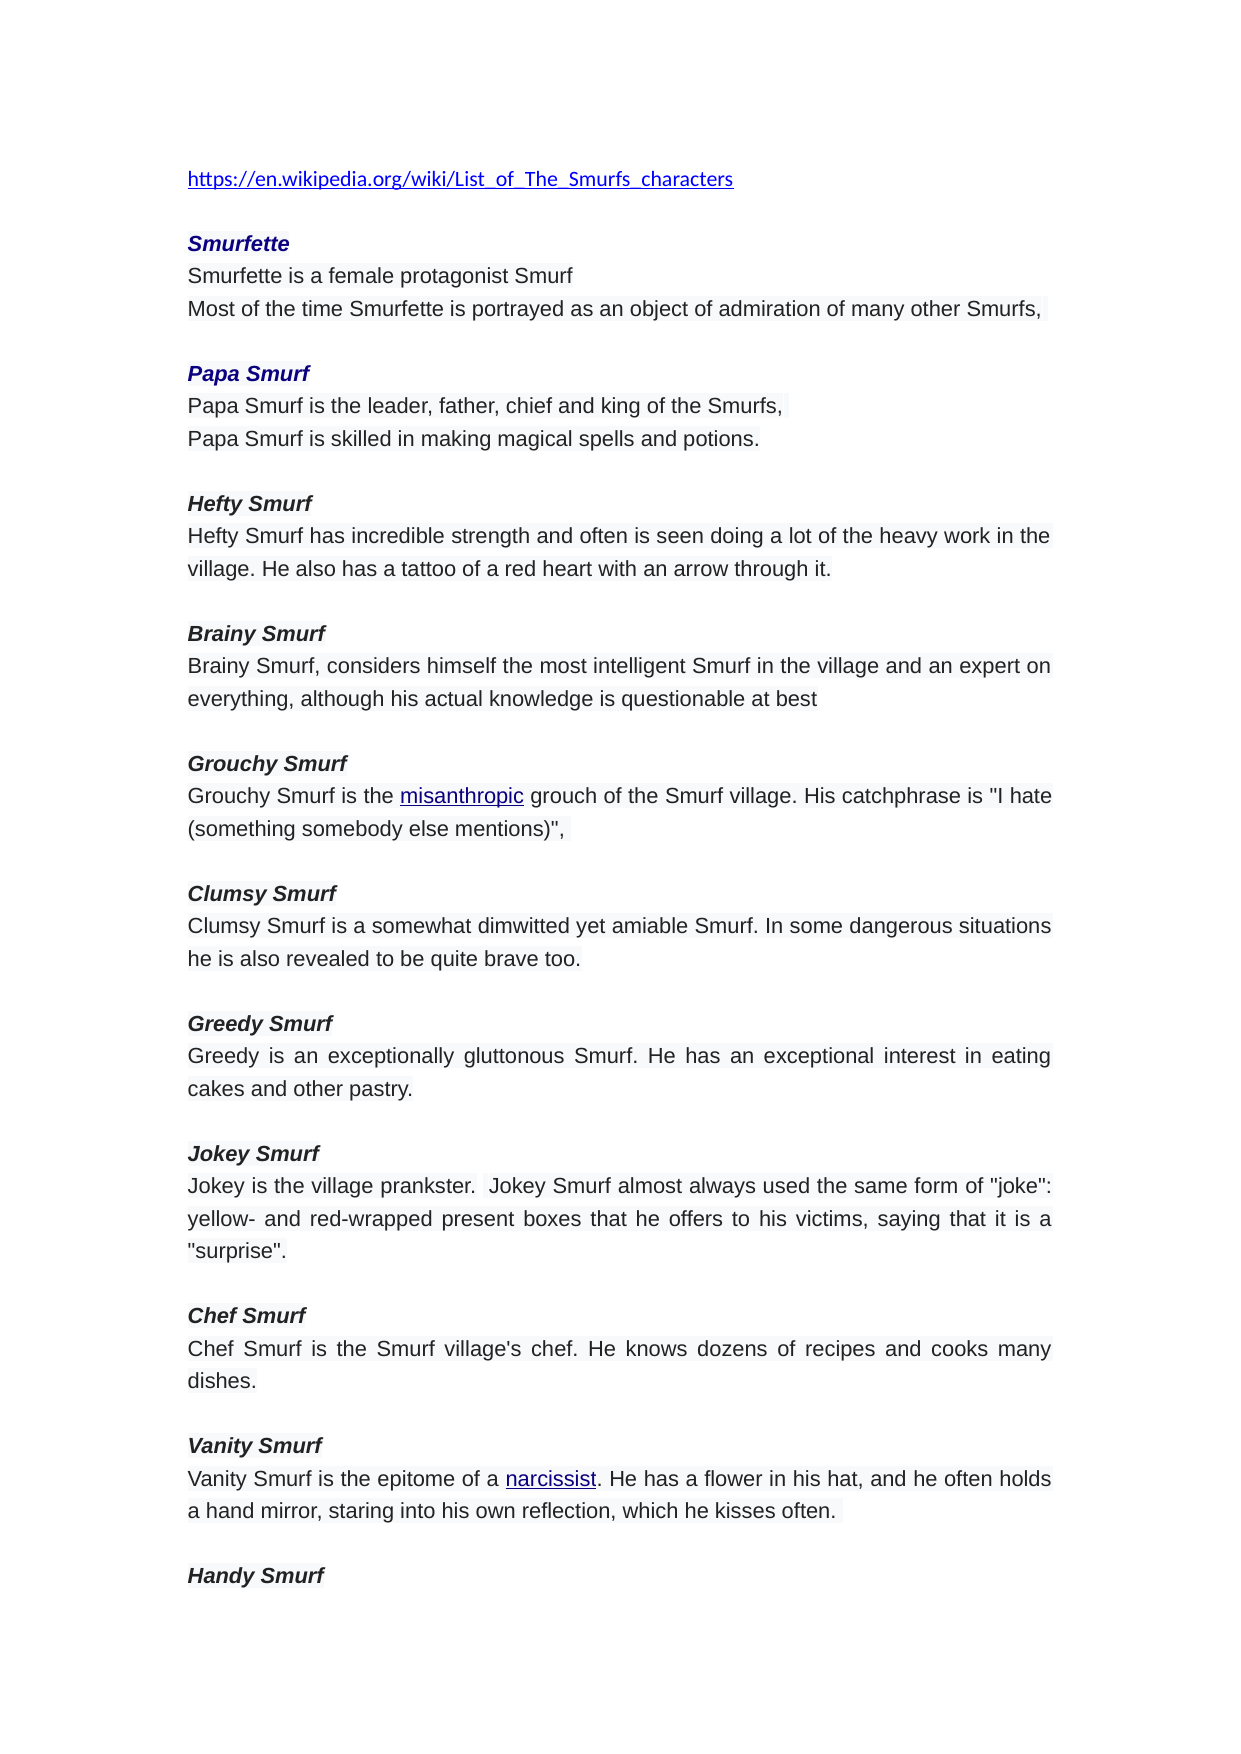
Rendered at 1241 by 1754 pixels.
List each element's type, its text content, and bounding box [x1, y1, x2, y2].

text Papa Smurf is skilled in making magical spells and potions. [187, 422, 1053, 454]
text Hefty Smurf [187, 487, 1053, 519]
text Jokey is the village prankster. Jokey Smurf almost always used the same form of "joke": yellow- and red-wrapped present boxes that he offers to his victims, saying that it is a "surprise". [187, 1216, 1053, 1267]
text Handy Smurf [187, 1559, 1053, 1592]
text Brainy Smurf, considers himself the most intelligent Smurf in the village and an expert on everything, although his actual knowledge is questionable at best [187, 649, 1053, 714]
text Smurfette [187, 227, 1053, 259]
text Hefty Smurf has incredible strength and often is seen doing a lot of the heavy work in the village. He also has a tattoo of a red heart with an arrow through it. [187, 519, 1053, 584]
text Chef Smurf [187, 1299, 1053, 1332]
text Chef Smurf is the Smurf village's chef. He knows dozens of recipes and cooks many dishes. [187, 1332, 1053, 1397]
text Greedy is an exceptionally gluttonous Smurf. He has an exceptional interest in eating cakes and other pastry. [187, 1039, 1053, 1104]
text Papa Smurf is the leader, father, chief and king of the Smurfs, [187, 389, 1053, 422]
text Jokey Smurf [187, 1137, 1053, 1169]
text Vanity Smurf [187, 1429, 1053, 1462]
text Jokey is the village prankster. Jokey Smurf almost always used the same form of "joke": yellow- and red-wrapped present boxes that he offers to his victims, saying that it is a "surprise". [187, 1169, 1053, 1214]
text Brainy Smurf [187, 617, 1053, 649]
text Clumsy Smurf is a somewhat dimwitted yet amiable Smurf. In some dangerous situations he is also revealed to be quite brave too. [187, 909, 1053, 974]
text Vanity Smurf is the epitome of a narcissist. He has a flower in his hat, and he often holds a hand mirror, staring into his own reflection, which he kisses often. [187, 1472, 1053, 1527]
text Smurfette is a female protagonist Smurf [187, 259, 1053, 292]
text Greedy Smurf [187, 1007, 1053, 1039]
text Most of the time Smurfette is portrayed as an object of admiration of many other Smurfs, [187, 292, 1053, 324]
text Grouchy Smurf is the misanthropic grouch of the Smurf village. His catchphrase is "I hate (something somebody else mentions)", [187, 779, 1053, 844]
text Clumsy Smurf [187, 877, 1053, 909]
text Grouchy Smurf [187, 747, 1053, 779]
text Papa Smurf [187, 357, 1053, 389]
text https://en.wikipedia.org/wiki/List_of_The_Smurfs_characters [187, 162, 1053, 194]
